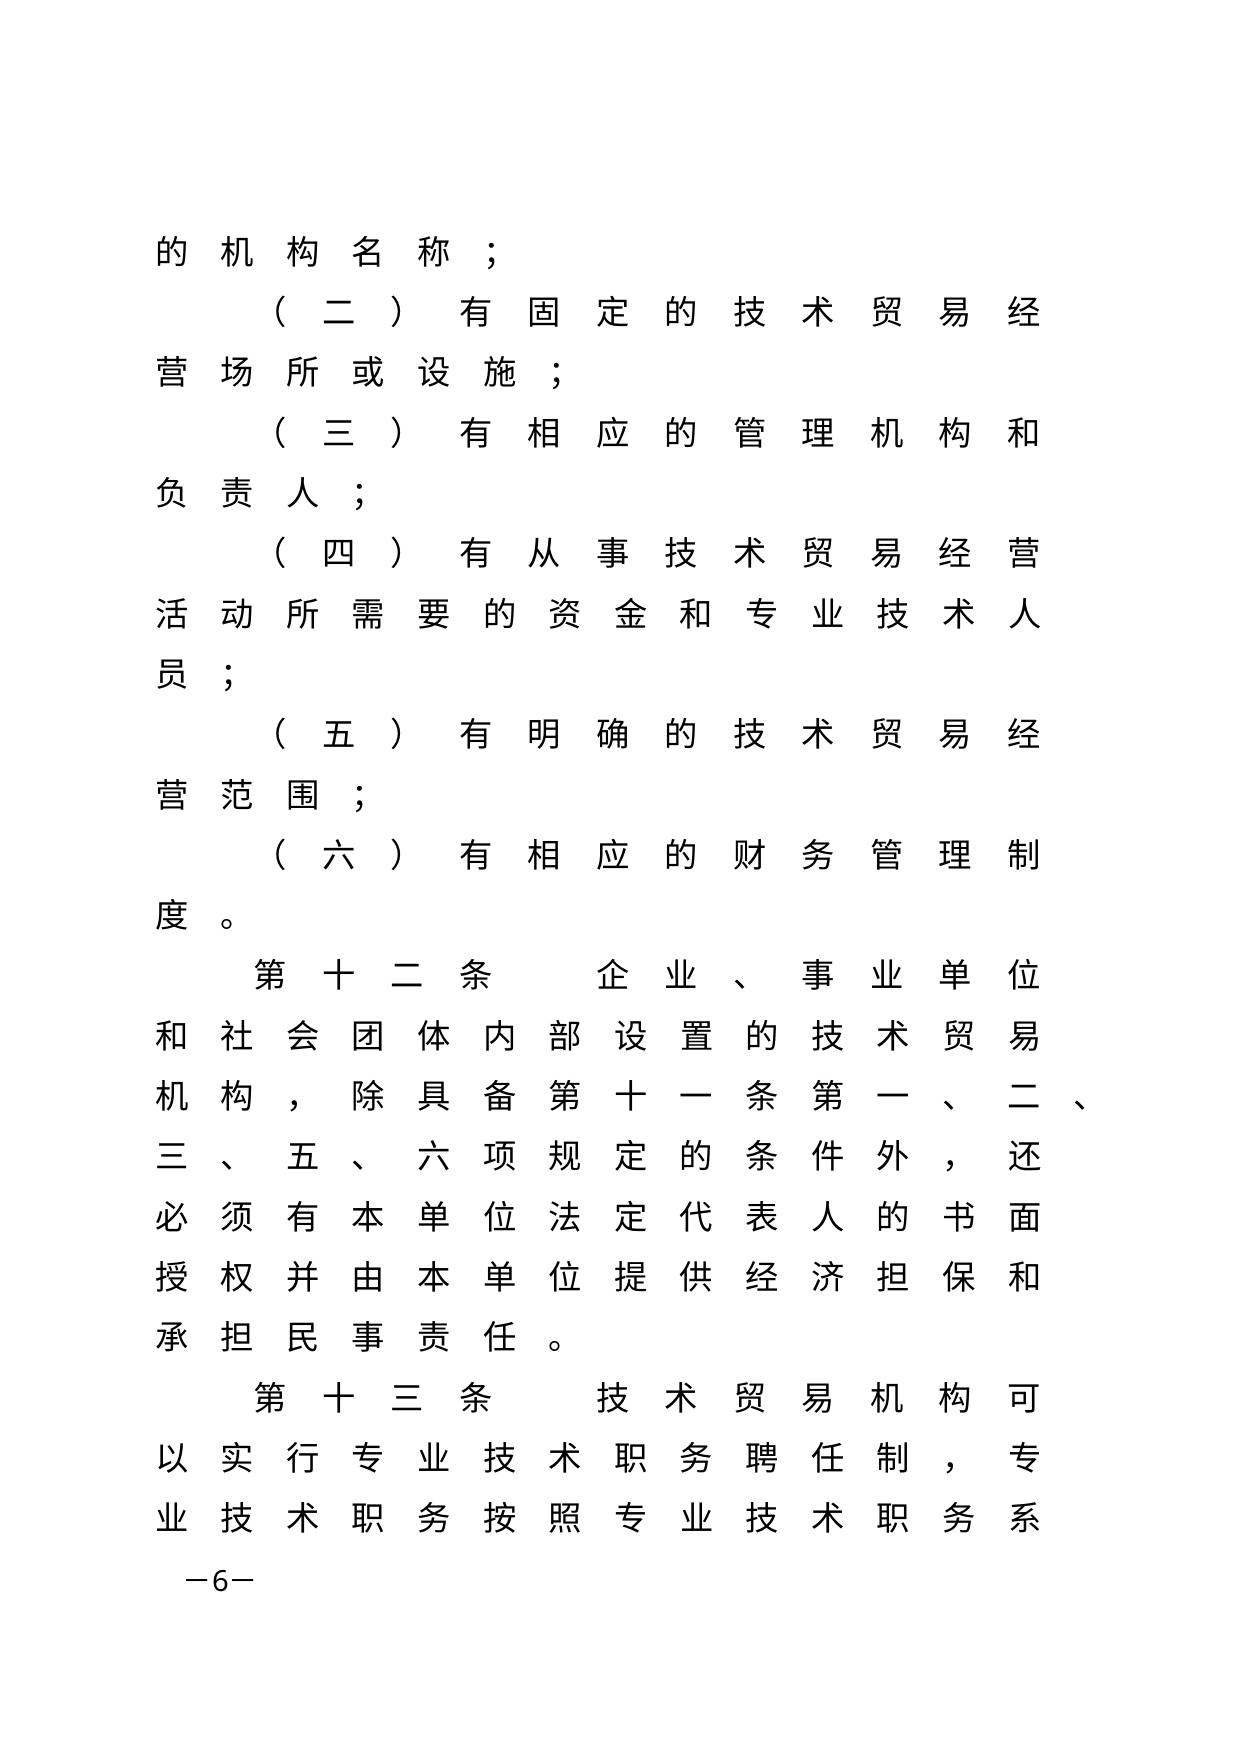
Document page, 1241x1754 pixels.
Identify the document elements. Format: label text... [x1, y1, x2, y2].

text 第十二条 企业、事业单位和社会团体内部设置的技术贸易机构，除具备第十一条第一、二、三、五、六项规定的条件外，还必须有本单位法定代表人的书面授权并由本单位提供经济担保和承担民事责任。 [155, 943, 1073, 1365]
text （一）有体现技术贸易特点的机构名称； [155, 219, 1073, 280]
text 第十三条 技术贸易机构可以实行专业技术职务聘任制，专业技术职务按照专业技术职务系列配置。技术贸易机构技术人员的专业技术职务、工资、生活福利等，享有与其他技术岗位技术人员同等待遇。 [155, 1365, 1073, 1546]
text （四）有从事技术贸易经营活动所需要的资金和专业技术人员； [155, 521, 1073, 702]
text （五）有明确的技术贸易经营范围； [155, 702, 1073, 823]
text （二）有固定的技术贸易经营场所或设施； [155, 280, 1073, 400]
text （六）有相应的财务管理制度。 [155, 823, 1073, 943]
text （三）有相应的管理机构和负责人； [155, 400, 1073, 521]
